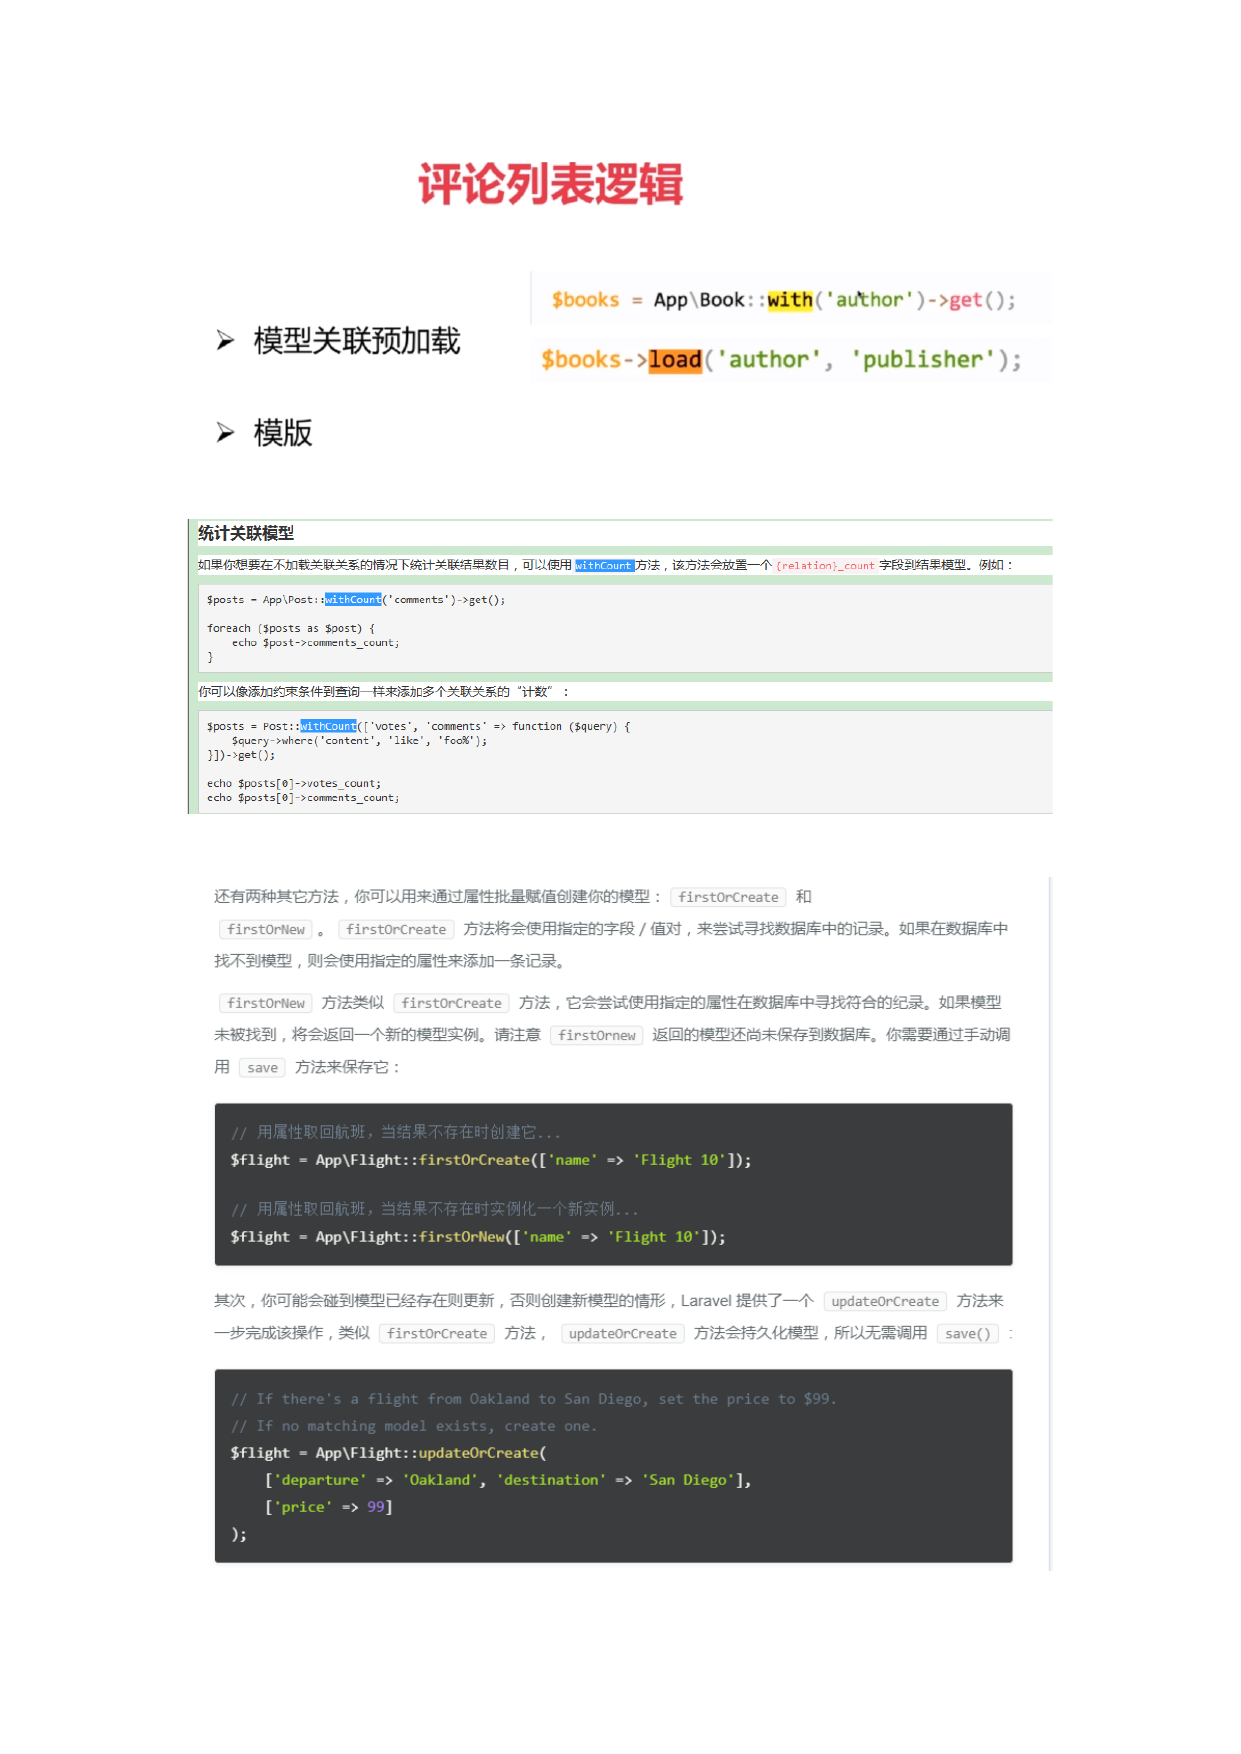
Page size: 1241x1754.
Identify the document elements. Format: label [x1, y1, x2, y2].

picture [187, 877, 1053, 1571]
picture [187, 519, 1053, 814]
picture [187, 162, 1053, 507]
